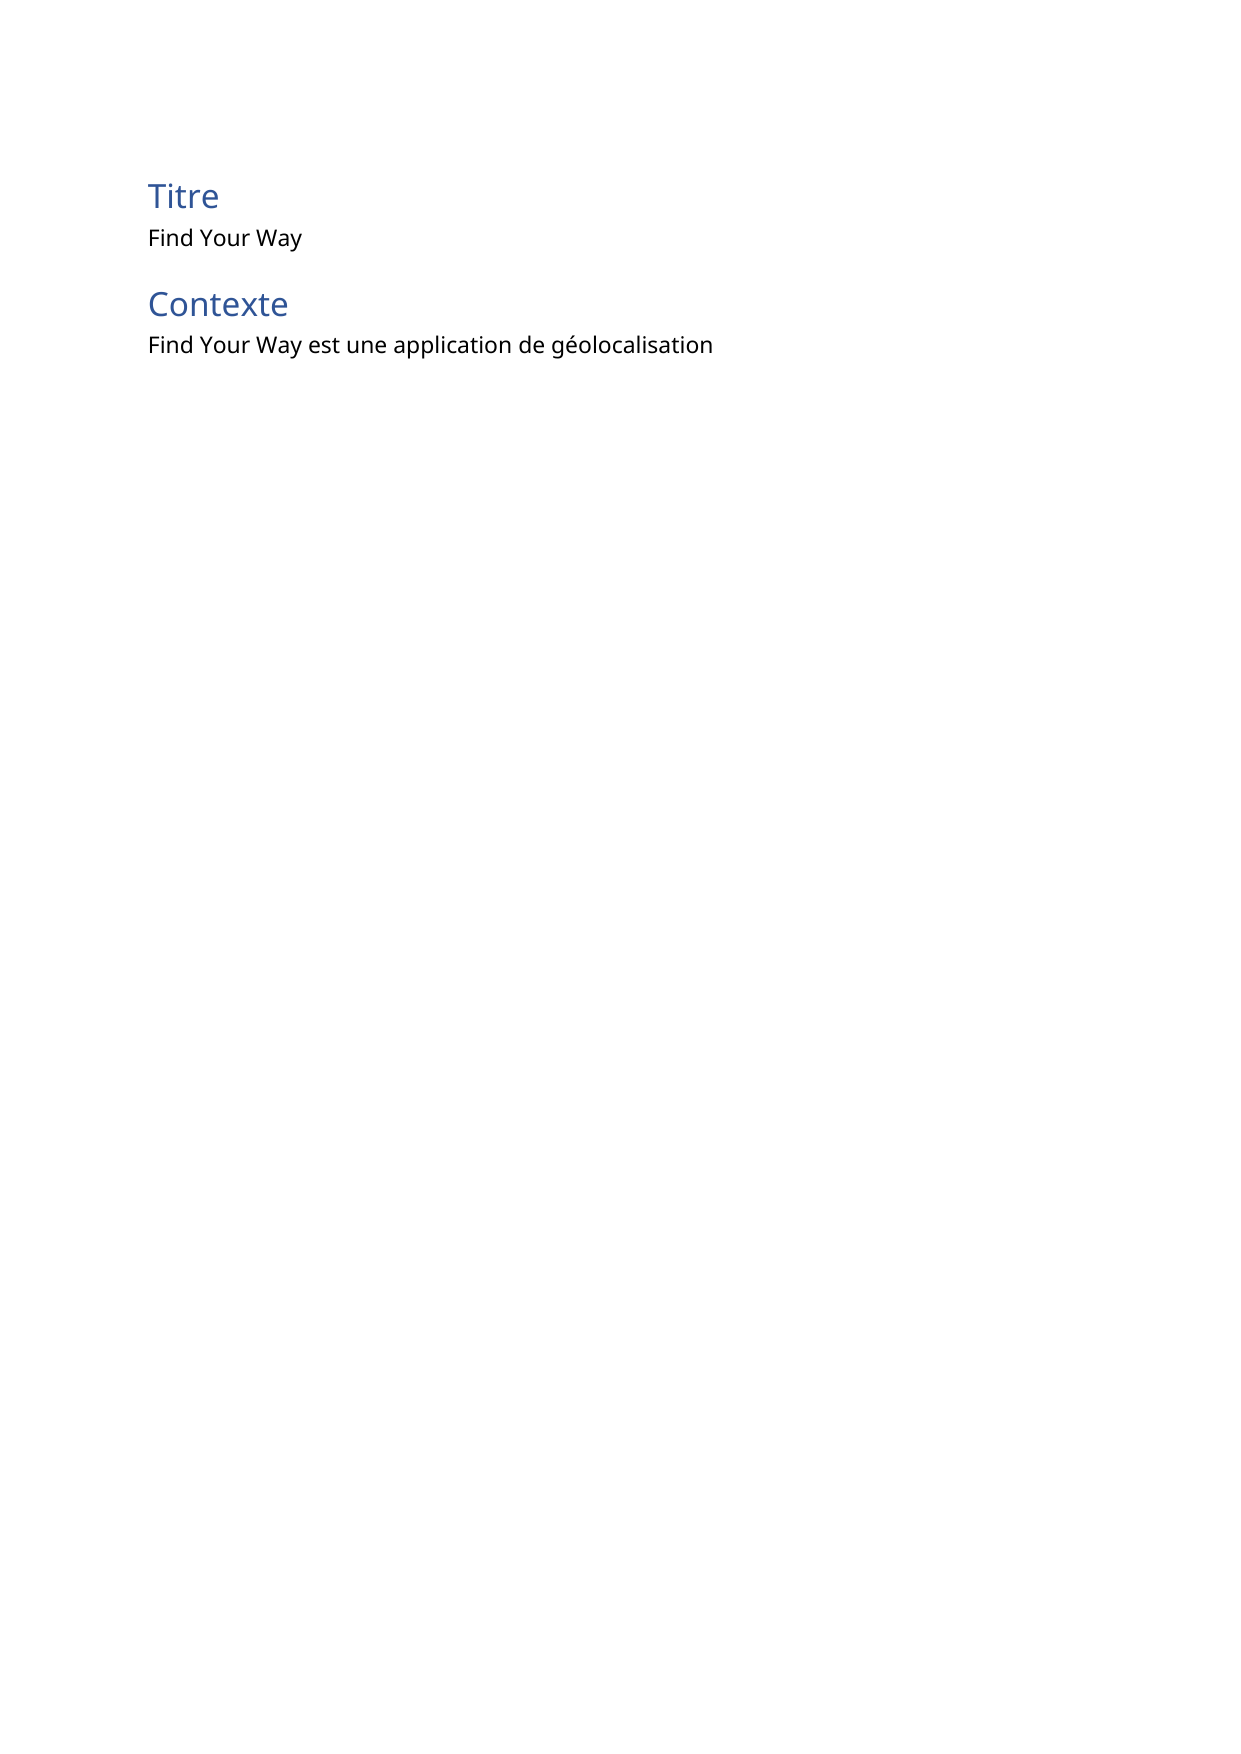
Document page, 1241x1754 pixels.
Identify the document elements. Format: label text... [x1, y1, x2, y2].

subtitle Contexte [148, 280, 1093, 326]
text Find Your Way est une application de géolocalisation [148, 329, 1093, 361]
subtitle Titre [148, 173, 1093, 218]
text Find Your Way [148, 222, 1093, 253]
